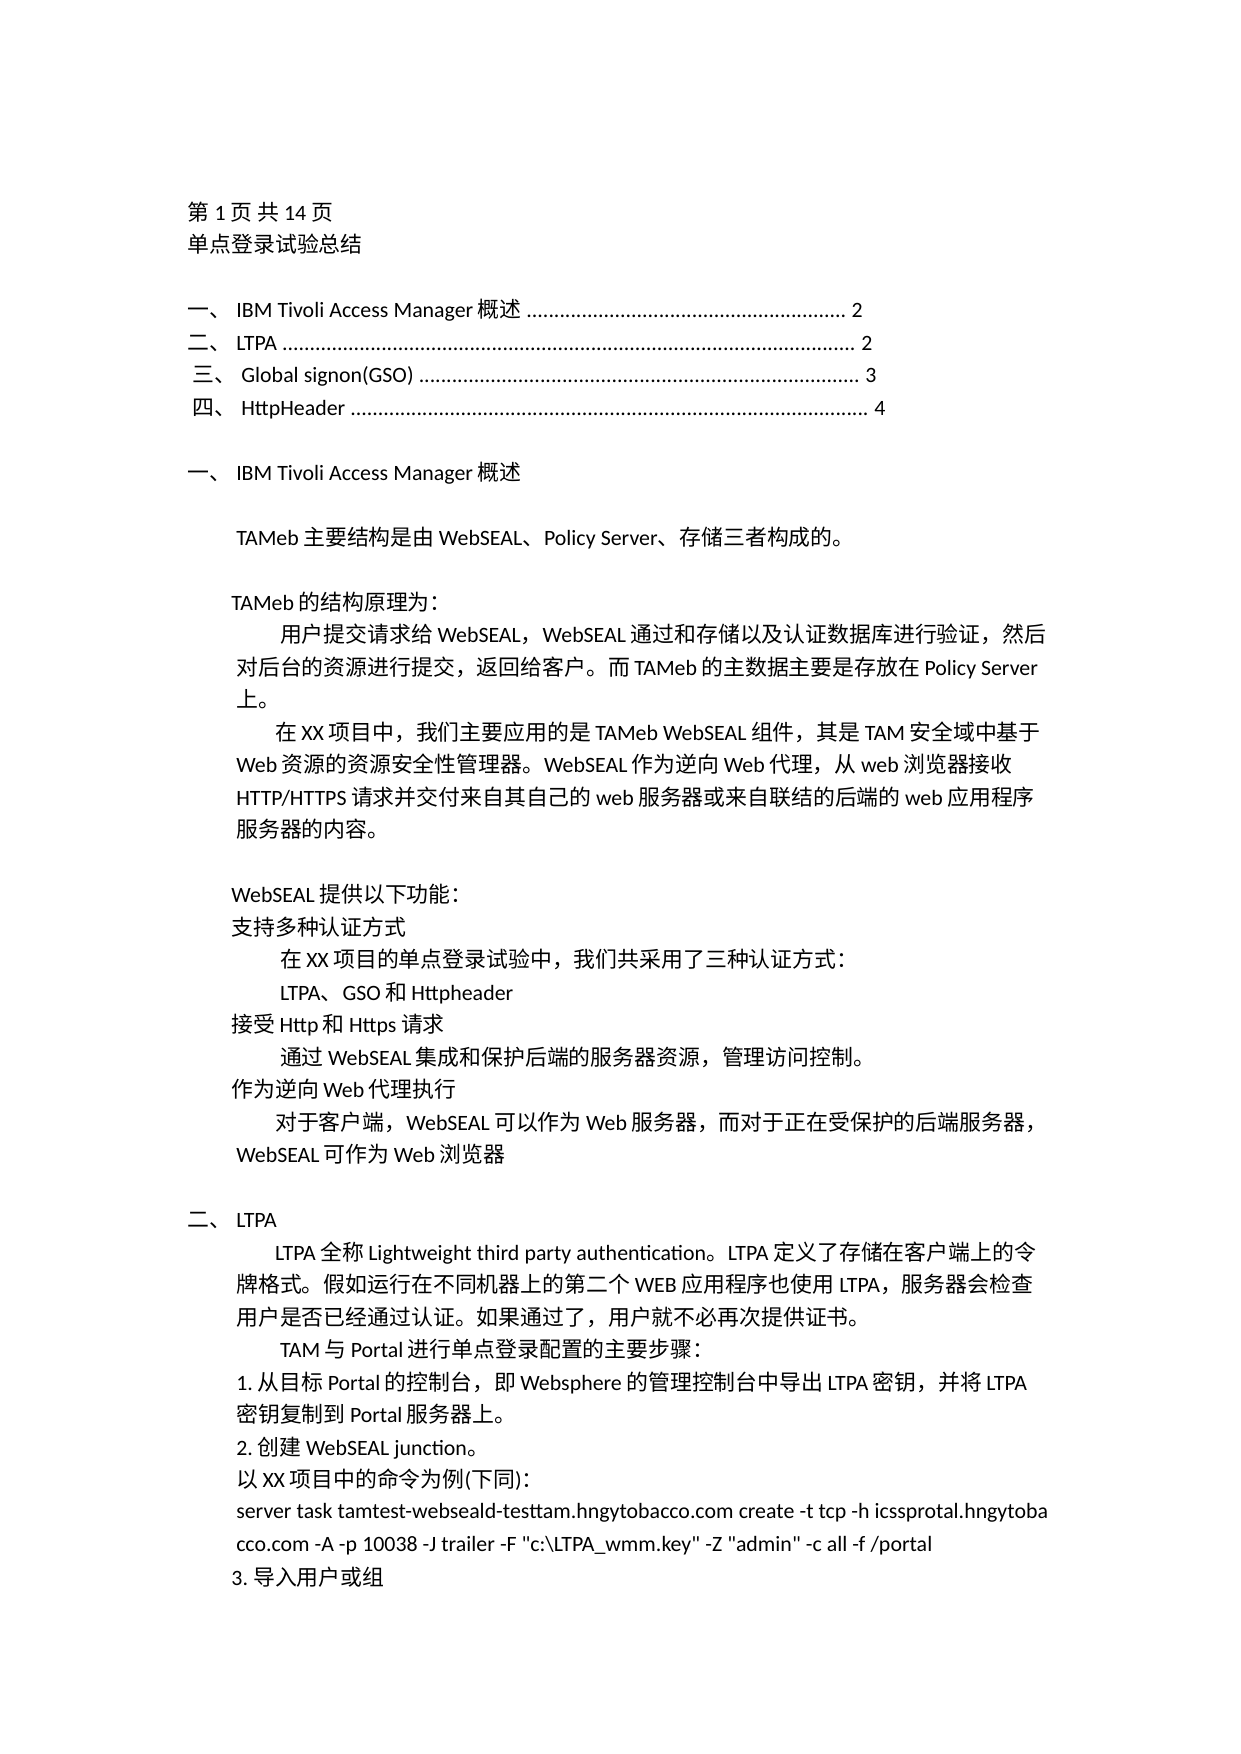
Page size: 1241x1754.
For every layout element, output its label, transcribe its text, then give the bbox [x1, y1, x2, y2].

text 四、 HttpHeader .............................................................................................. 4 [187, 389, 1053, 422]
list 在XX项目的单点登录试验中，我们共采用了三种认证方式： [236, 942, 1053, 974]
list LTPA全称Lightweight third party authentication。LTPA 定义了存储在客户端上的令牌格式。假如运行在不同机器上的第二个 WEB应用程序也使用 LTPA，服务器会检查用户是否已经通过认证。如果通过了，用户就不必再次提供证书。 [236, 1234, 1053, 1332]
list IBM Tivoli Access Manager概述 [187, 454, 1053, 487]
text 三、 Global signon(GSO) ................................................................................ 3 [187, 357, 1053, 389]
text 一、 IBM Tivoli Access Manager概述 .......................................................... 2 [187, 292, 1053, 324]
list 通过WebSEAL集成和保护后端的服务器资源，管理访问控制。 [236, 1039, 1053, 1072]
text 接受Http和Https请求 [187, 1007, 1053, 1039]
text 作为逆向Web代理执行 [187, 1072, 1053, 1104]
text 第 1 页 共 14 页 [187, 194, 1053, 227]
text 单点登录试验总结 [187, 227, 1053, 259]
list TAMeb主要结构是由WebSEAL、Policy Server、存储三者构成的。 [236, 519, 1053, 552]
text TAMeb的结构原理为： [187, 584, 1053, 617]
list LTPA、GSO和Httpheader [236, 974, 1053, 1007]
text WebSEAL提供以下功能： [187, 877, 1053, 909]
text 3. 导入用户或组 [187, 1559, 1053, 1592]
list server task tamtest-webseald-testtam.hngytobacco.com create -t tcp -h icssprotal.hngytobacco.com -A -p 10038 -J trailer -F "c:\LTPA_wmm.key" -Z "admin" -c all -f /portal [236, 1494, 1053, 1559]
list 在XX项目中，我们主要应用的是TAMeb WebSEAL组件，其是TAM安全域中基于Web资源的资源安全性管理器。WebSEAL作为逆向Web代理，从web浏览器接收HTTP/HTTPS请求并交付来自其自己的web服务器或来自联结的后端的web应用程序服务器的内容。 [236, 714, 1053, 844]
list 1. 从目标Portal的控制台，即Websphere的管理控制台中导出LTPA密钥，并将LTPA密钥复制到Portal服务器上。 [236, 1364, 1053, 1429]
list TAM与Portal进行单点登录配置的主要步骤： [236, 1332, 1053, 1364]
list LTPA [187, 1202, 1053, 1234]
list 用户提交请求给WebSEAL，WebSEAL通过和存储以及认证数据库进行验证，然后对后台的资源进行提交，返回给客户。而TAMeb的主数据主要是存放在Policy Server上。 [236, 617, 1053, 714]
text 支持多种认证方式 [187, 909, 1053, 942]
list 2. 创建WebSEAL junction。 以XX项目中的命令为例(下同)： [236, 1429, 1053, 1494]
list 对于客户端，WebSEAL可以作为Web服务器，而对于正在受保护的后端服务器，WebSEAL可作为Web浏览器 [236, 1104, 1053, 1169]
text 二、 LTPA ........................................................................................................ 2 [187, 324, 1053, 357]
